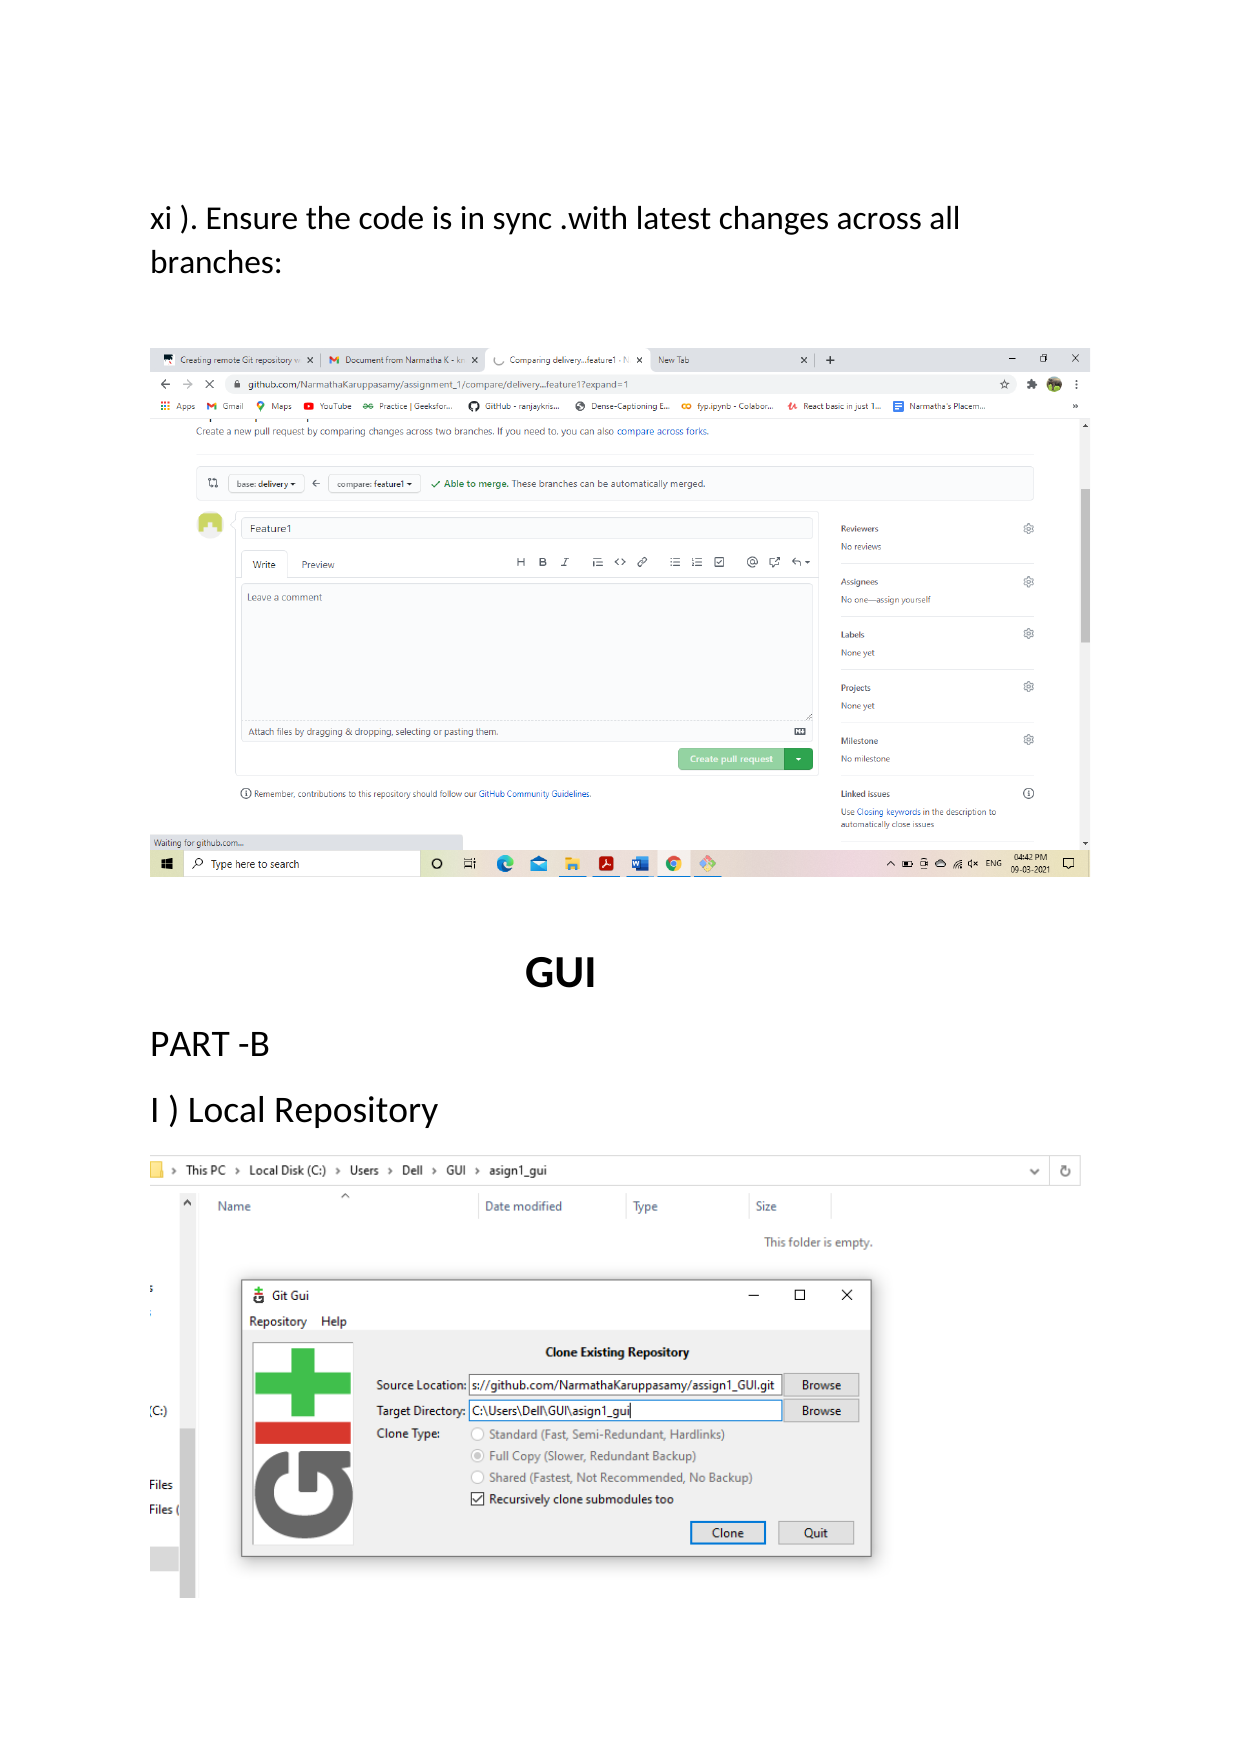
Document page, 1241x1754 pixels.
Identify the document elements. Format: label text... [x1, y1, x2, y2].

text xi ). Ensure the code is in sync .with latest changes across all branches: [150, 197, 1090, 282]
text GUI [150, 943, 1090, 999]
picture [150, 1152, 1091, 1598]
text I ) Local Repository [150, 1086, 1090, 1132]
text PART -B [150, 1020, 1090, 1066]
picture [150, 348, 1091, 877]
